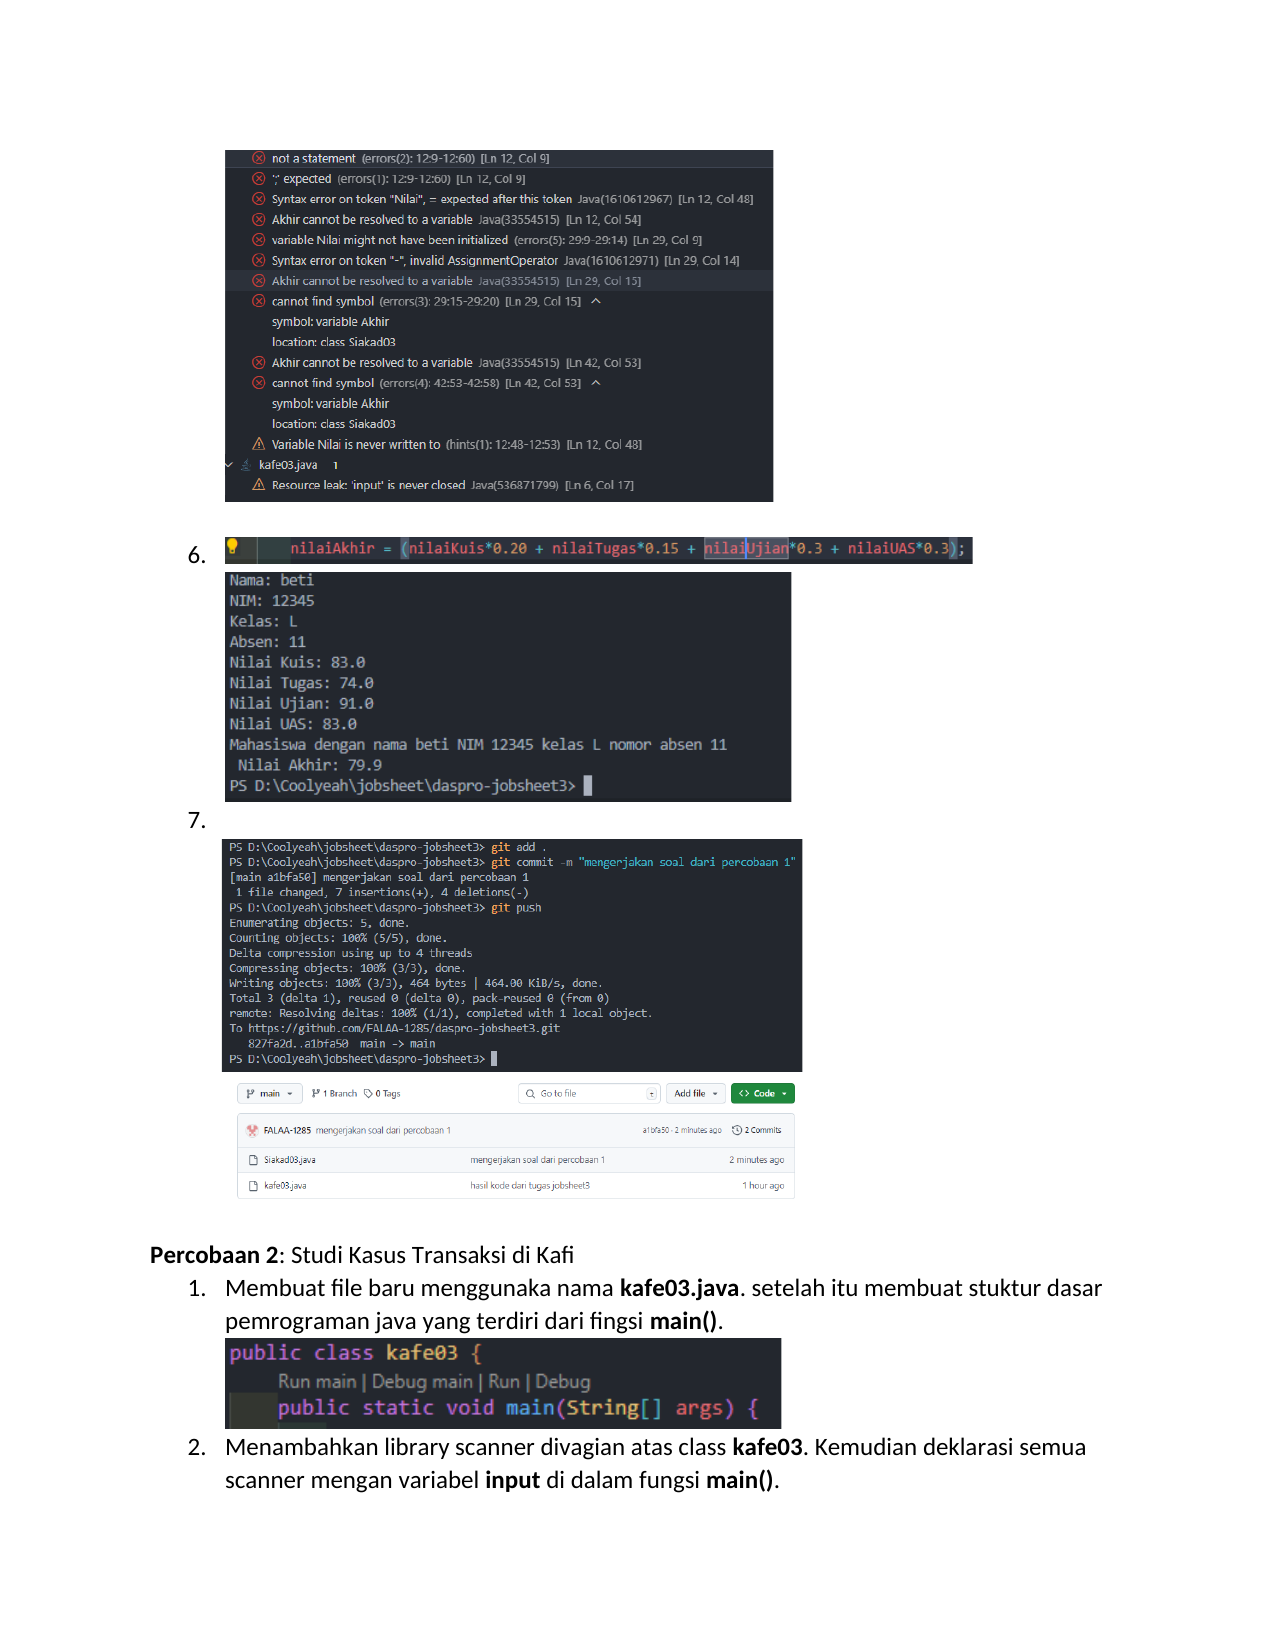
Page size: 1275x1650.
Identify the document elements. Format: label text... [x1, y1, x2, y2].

picture [225, 150, 774, 502]
picture [225, 1338, 782, 1429]
list Menambahkan library scanner divagian atas class kafe03. Kemudian deklarasi semua scanner mengan variabel input di dalam fungsi main(). [187, 1431, 1125, 1494]
picture [225, 1076, 799, 1205]
list Percobaan 2: Studi Kasus Transaksi di Kafi [150, 1239, 1125, 1270]
picture [225, 572, 792, 802]
list Membuat file baru menggunaka nama kafe03.java. setelah itu membuat stuktur dasar pemrograman java yang terdiri dari fingsi main(). [187, 1272, 1125, 1336]
picture [225, 537, 973, 564]
picture [221, 839, 803, 1072]
